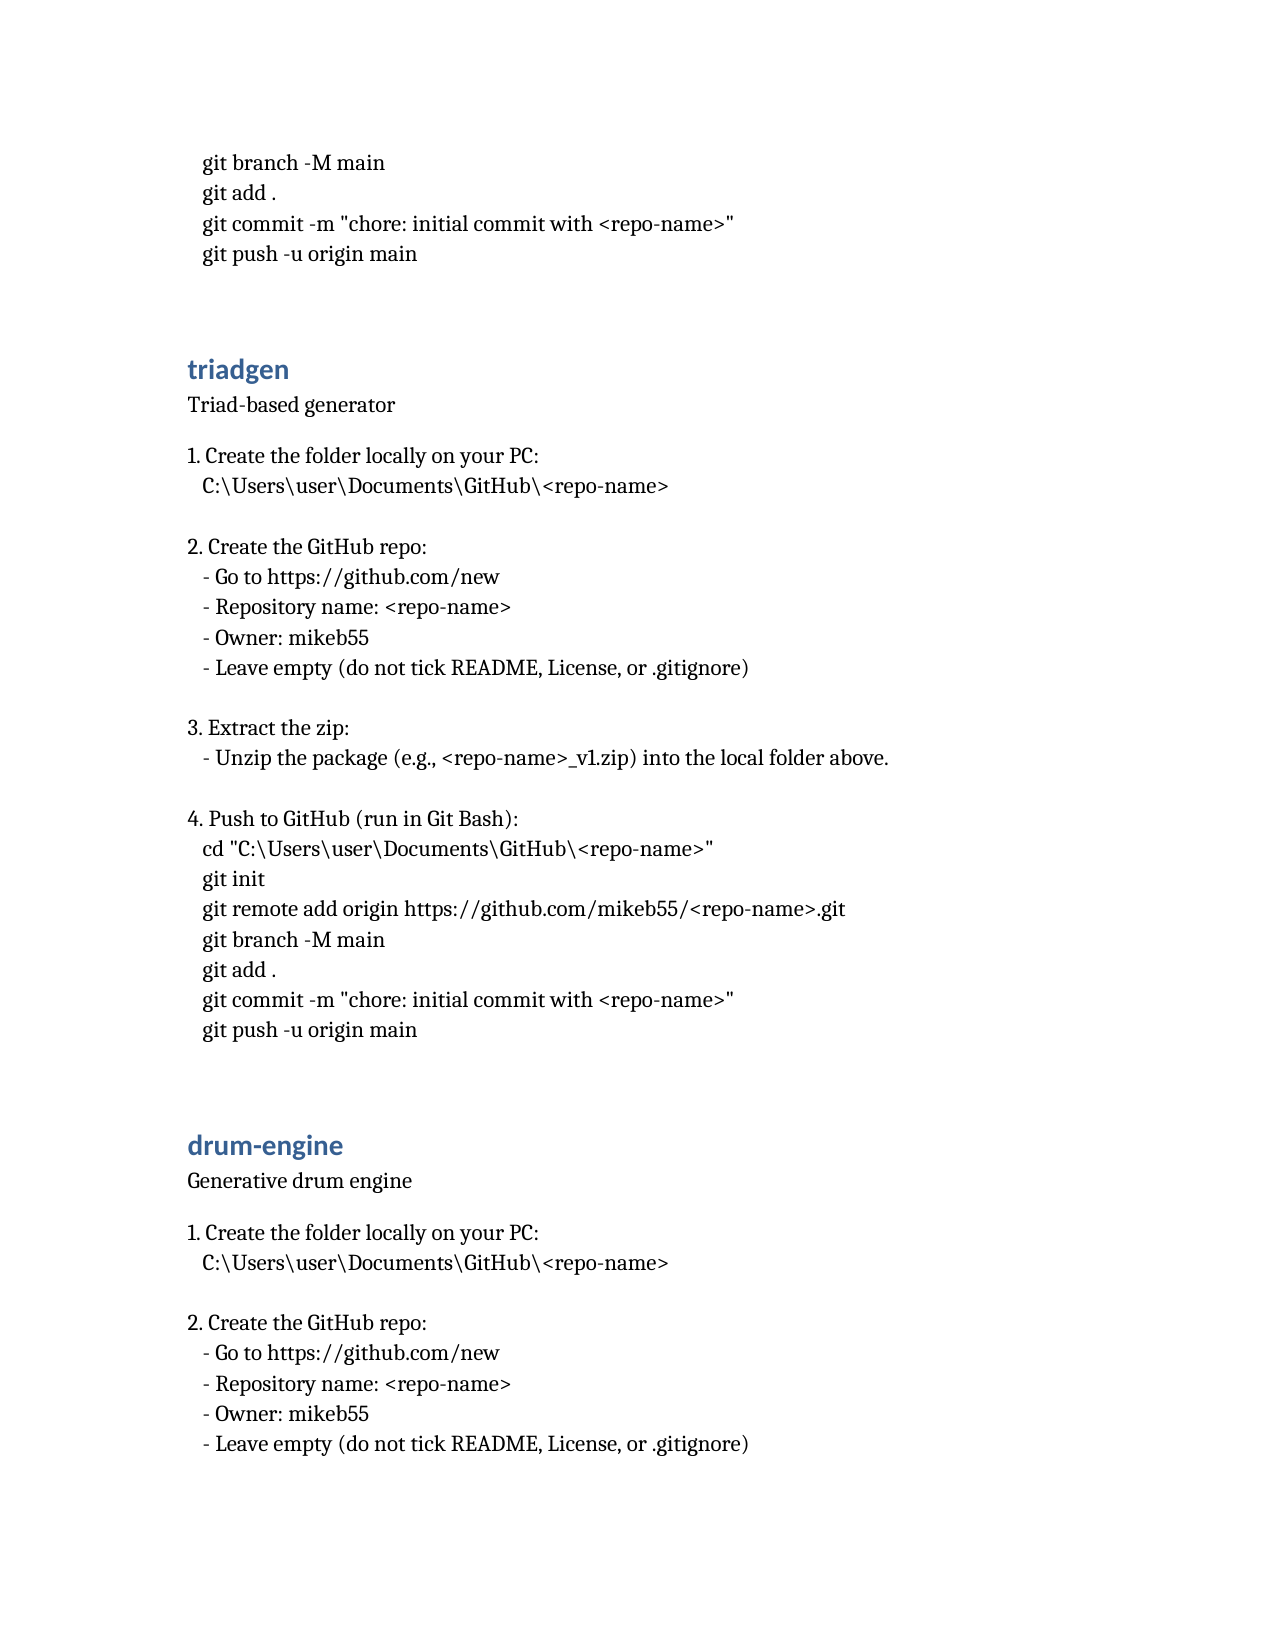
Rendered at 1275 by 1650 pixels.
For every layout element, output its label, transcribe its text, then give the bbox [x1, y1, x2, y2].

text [187, 150, 1087, 297]
text Triad-based generator [187, 392, 1087, 418]
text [187, 1219, 1087, 1487]
subtitle triadgen [187, 351, 1087, 387]
text Generative drum engine [187, 1168, 1087, 1195]
subtitle drum-engine [187, 1127, 1087, 1163]
